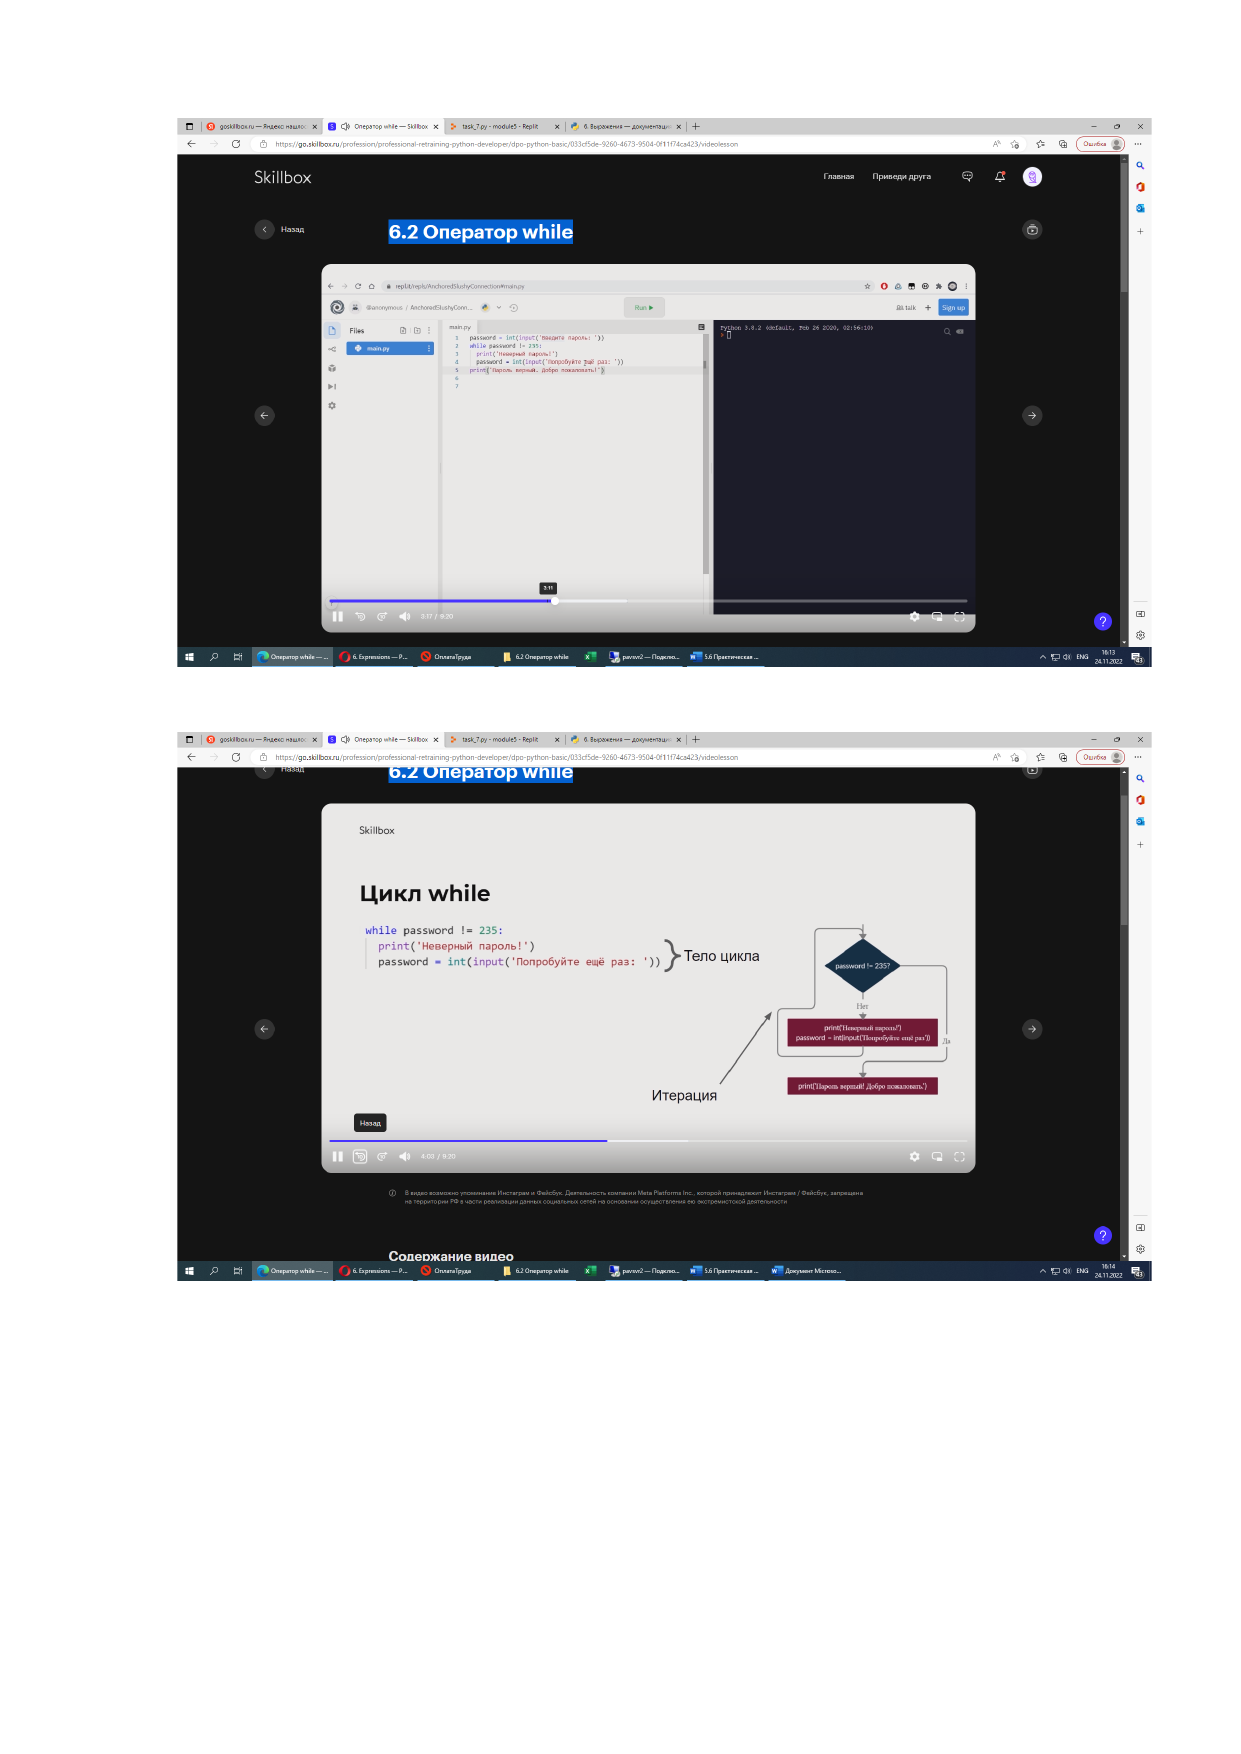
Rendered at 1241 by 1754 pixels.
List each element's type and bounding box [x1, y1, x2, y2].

picture [177, 732, 1152, 1281]
picture [177, 118, 1152, 667]
